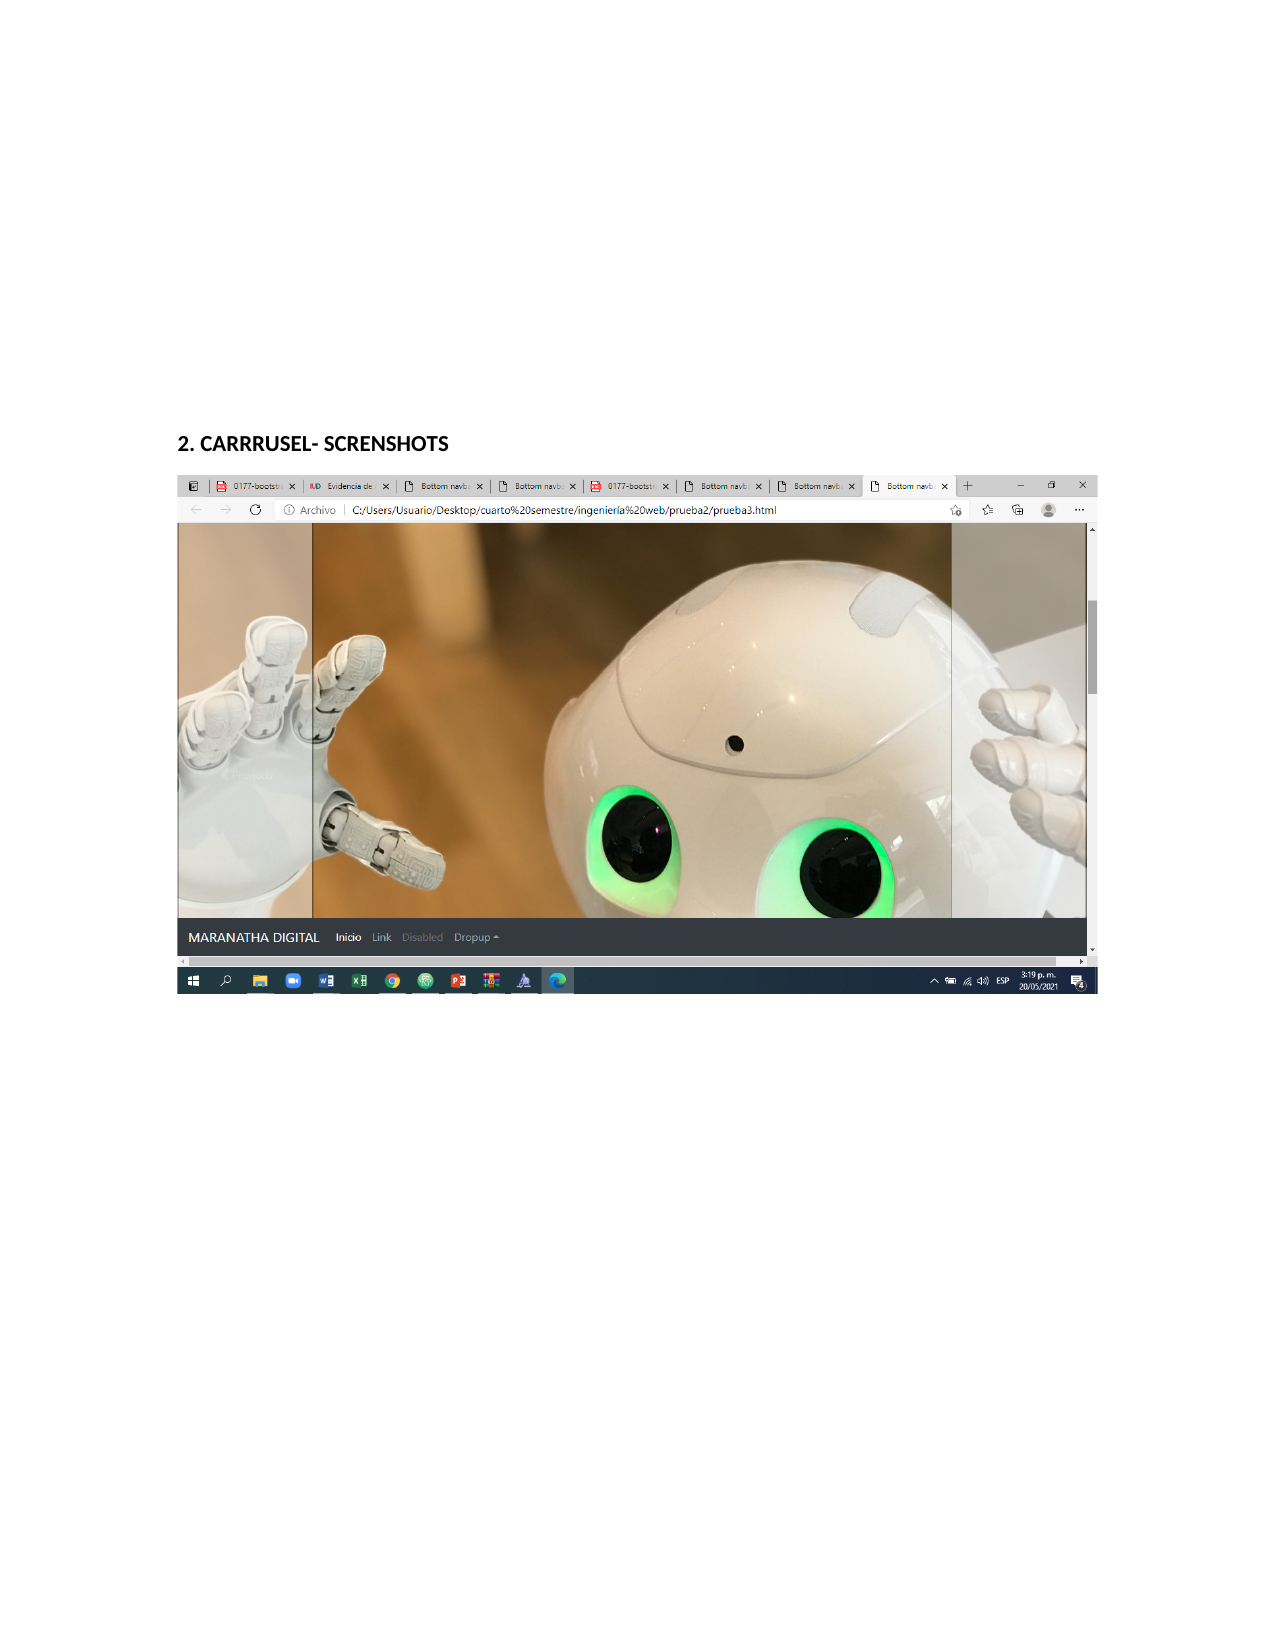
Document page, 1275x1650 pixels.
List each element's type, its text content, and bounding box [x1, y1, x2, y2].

text 2. CARRRUSEL- SCRENSHOTS [177, 429, 1098, 457]
picture [177, 475, 1098, 994]
